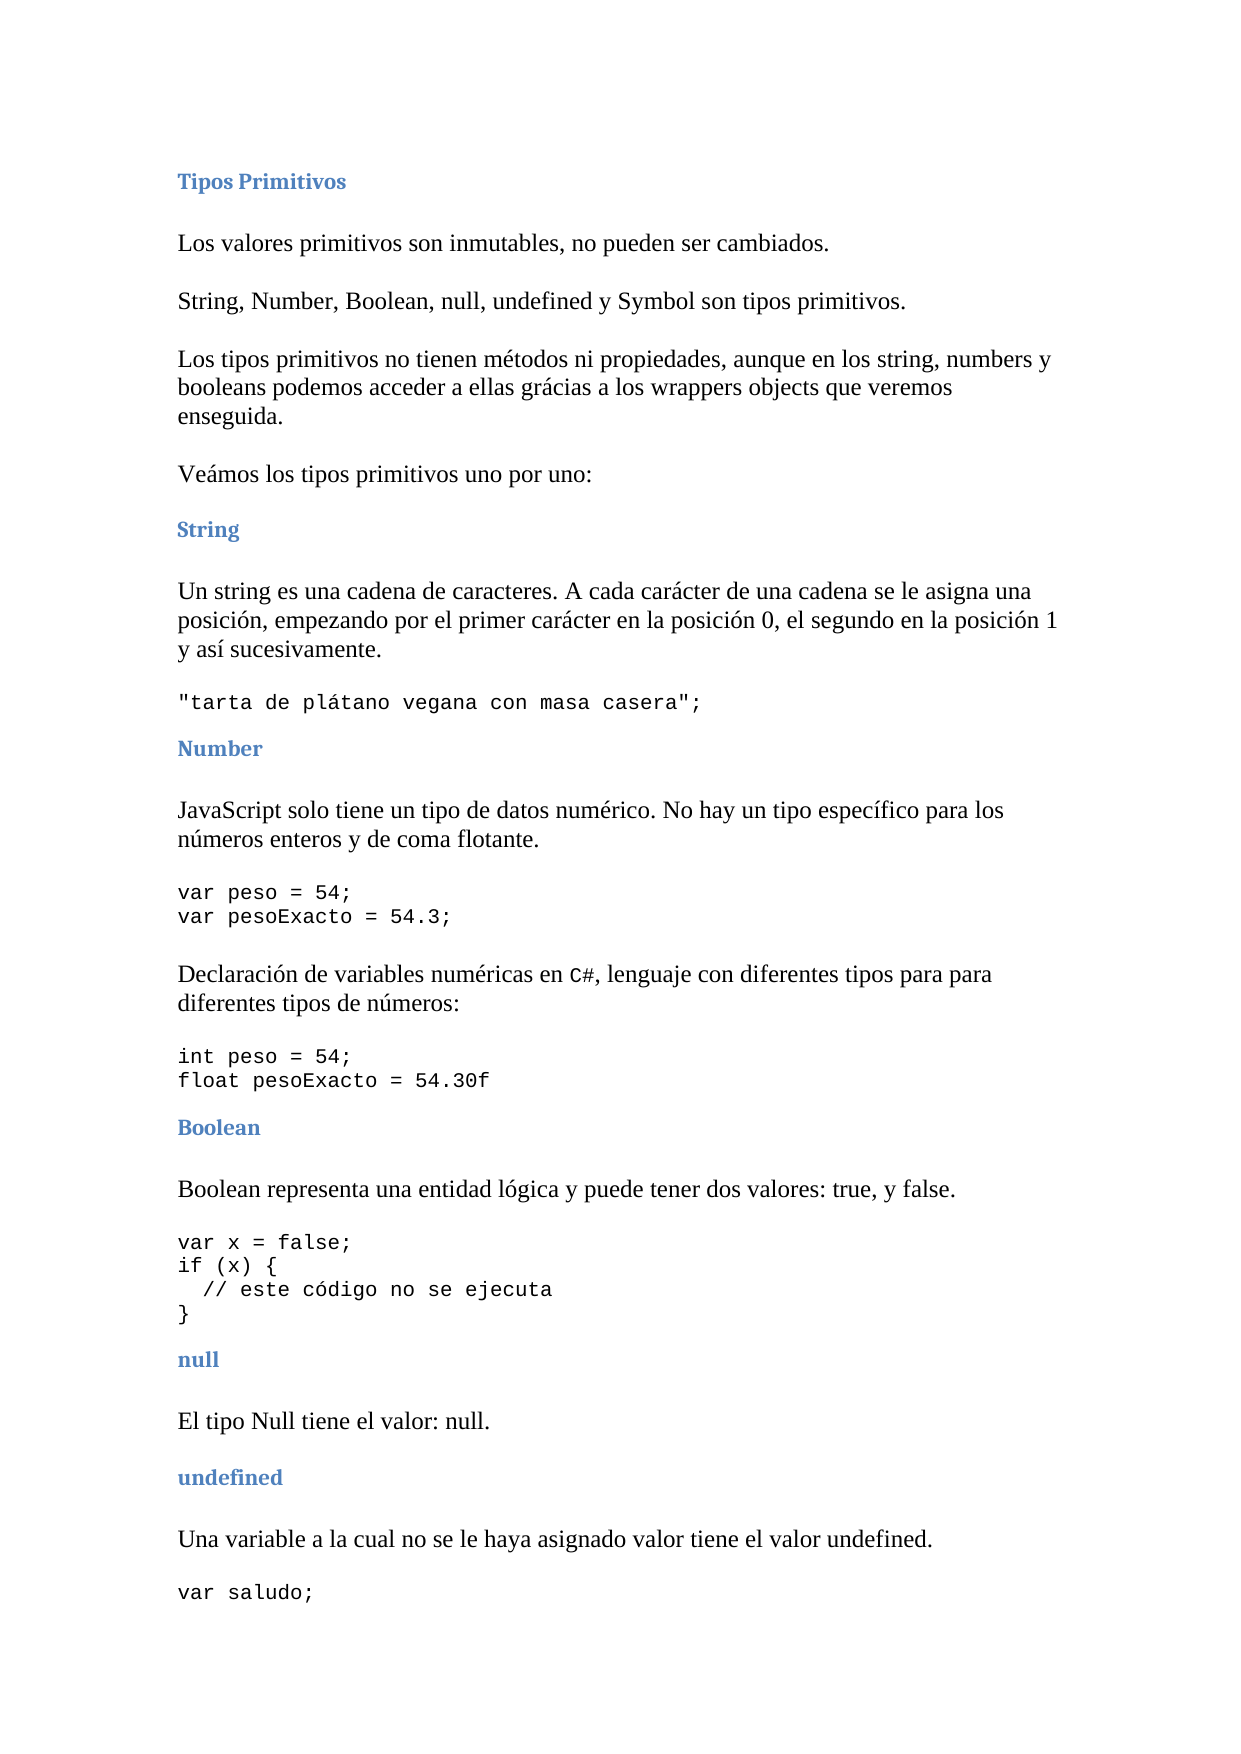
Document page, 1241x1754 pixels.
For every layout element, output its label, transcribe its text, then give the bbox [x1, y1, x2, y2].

text // este código no se ejecuta [177, 1279, 1063, 1303]
text JavaScript solo tiene un tipo de datos numérico. No hay un tipo específico para los números enteros y de coma flotante. [177, 796, 1063, 853]
subtitle Tipos Primitivos [177, 168, 1063, 195]
text Declaración de variables numéricas en C#, lenguaje con diferentes tipos para para diferentes tipos de números: [177, 959, 1063, 1017]
text var pesoExacto = 54.3; [177, 906, 1063, 929]
text var peso = 54; [177, 882, 1063, 906]
text String, Number, Boolean, null, undefined y Symbol son tipos primitivos. [177, 286, 1063, 314]
text Los tipos primitivos no tienen métodos ni propiedades, aunque en los string, numbers y booleans podemos acceder a ellas grácias a los wrappers objects que veremos enseguida. [177, 344, 1063, 430]
subtitle undefined [177, 1464, 1063, 1491]
text int peso = 54; [177, 1046, 1063, 1070]
text float pesoExacto = 54.30f [177, 1070, 1063, 1093]
text Boolean representa una entidad lógica y puede tener dos valores: true, y false. [177, 1174, 1063, 1202]
text El tipo Null tiene el valor: null. [177, 1406, 1063, 1435]
subtitle Boolean [177, 1114, 1063, 1141]
text var saludo; [177, 1582, 1063, 1605]
text Los valores primitivos son inmutables, no pueden ser cambiados. [177, 228, 1063, 257]
text Un string es una cadena de caracteres. A cada carácter de una cadena se le asigna una posición, empezando por el primer carácter en la posición 0, el segundo en la posición 1 y así sucesivamente. [177, 576, 1063, 663]
text var x = false; [177, 1232, 1063, 1255]
text "tarta de plátano vegana con masa casera"; [177, 692, 1063, 715]
text Una variable a la cual no se le haya asignado valor tiene el valor undefined. [177, 1524, 1063, 1552]
text } [177, 1303, 1063, 1326]
text Veámos los tipos primitivos uno por uno: [177, 459, 1063, 488]
text if (x) { [177, 1255, 1063, 1279]
subtitle null [177, 1347, 1063, 1373]
subtitle String [177, 517, 1063, 543]
subtitle Number [177, 736, 1063, 763]
